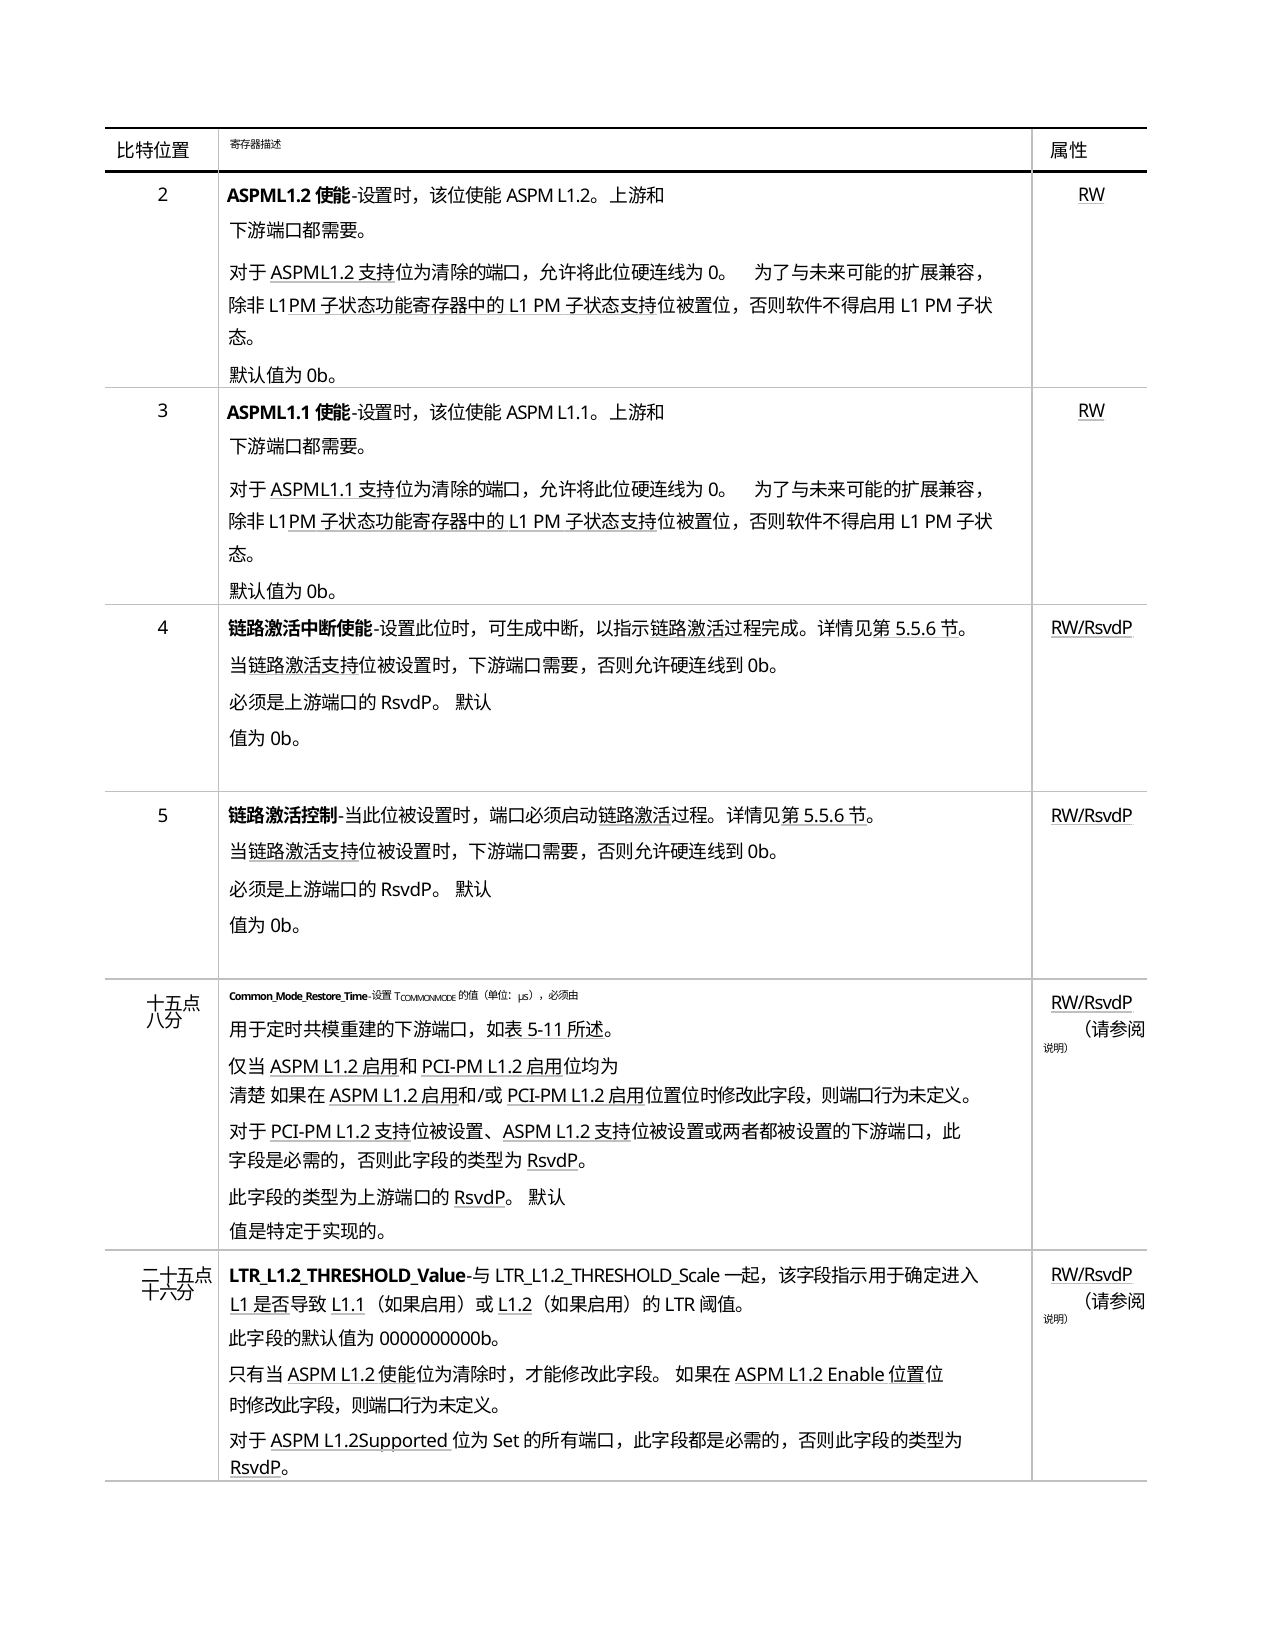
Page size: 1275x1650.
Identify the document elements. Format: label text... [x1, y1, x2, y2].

table_cell ASPML1.2使能-设置时，该位使能ASPM L1.2。上游和下游端口都需要。 对于ASPML1.2支持位为清除的端口，允许将此位硬连线为0。 为了与未来可能的扩展兼容，除非L1PM子状态功能寄存器中的L1 PM子状态支持位被置位，否则软件不得启用L1 PM子状态。 默认值为0b。 [219, 173, 1031, 387]
table_cell LTR_L1.2_THRESHOLD_Value-与LTR_L1.2_THRESHOLD_Scale一起，该字段指示用于确定进入L1是否导致L1.1（如果启用）或L1.2（如果启用）的LTR阈值。 此字段的默认值为0000000000b。 只有当ASPM L1.2使能位为清除时，才能修改此字段。 如果在ASPM L1.2 Enable位置位时修改此字段，则端口行为未定义。 对于ASPM L1.2Supported位为Set的所有端口，此字段都是必需的，否则此字段的类型为RsvdP。 [219, 1251, 1031, 1480]
table_cell 2 [105, 173, 218, 387]
table_cell 链路激活中断使能-设置此位时，可生成中断，以指示链路激活过程完成。详情见第5.5.6节。 当链路激活支持位被设置时，下游端口需要，否则允许硬连线到0b。 必须是上游端口的RsvdP。 默认值为0b。 [219, 605, 1031, 791]
table_header 比特位置 [105, 129, 218, 170]
table_cell Common_Mode_Restore_Time-设置TCOMMONMODE的值（单位：μs），必须由 用于定时共模重建的下游端口，如表5-11所述。 仅当ASPM L1.2启用和PCI-PM L1.2启用位均为 清楚 如果在ASPM L1.2启用和/或PCI-PM L1.2启用位置位时修改此字段，则端口行为未定义。 对于PCI-PM L1.2支持位被设置、ASPM L1.2支持位被设置或两者都被设置的下游端口，此字段是必需的，否则此字段的类型为RsvdP。 此字段的类型为上游端口的RsvdP。 默认值是特定于实现的。 [219, 980, 1031, 1249]
table_cell ASPML1.1使能-设置时，该位使能ASPM L1.1。上游和下游端口都需要。 对于ASPML1.1支持位为清除的端口，允许将此位硬连线为0。 为了与未来可能的扩展兼容，除非L1PM子状态功能寄存器中的L1 PM子状态支持位被置位，否则软件不得启用L1 PM子状态。 默认值为0b。 [219, 388, 1031, 603]
table_cell 5 [105, 792, 218, 978]
table_header 属性 [1033, 129, 1147, 170]
table_header 寄存器描述 [219, 129, 1031, 170]
table_cell 3 [105, 388, 218, 603]
table_cell 链路激活控制-当此位被设置时，端口必须启动链路激活过程。详情见第5.5.6节。 当链路激活支持位被设置时，下游端口需要，否则允许硬连线到0b。 必须是上游端口的RsvdP。 默认值为0b。 [219, 792, 1031, 978]
table_cell RW/RsvdP [1033, 605, 1147, 791]
table_cell 十五点八分 [105, 980, 218, 1249]
table_cell RW/RsvdP [1033, 792, 1147, 978]
table_cell 4 [105, 605, 218, 791]
table_cell RW/RsvdP （请参阅 说明） [1033, 1251, 1147, 1480]
table_cell RW [1033, 173, 1147, 387]
table_cell 二十五点十六分 [105, 1251, 218, 1480]
table_cell RW [1033, 388, 1147, 603]
table_cell RW/RsvdP （请参阅 说明） [1033, 980, 1147, 1249]
